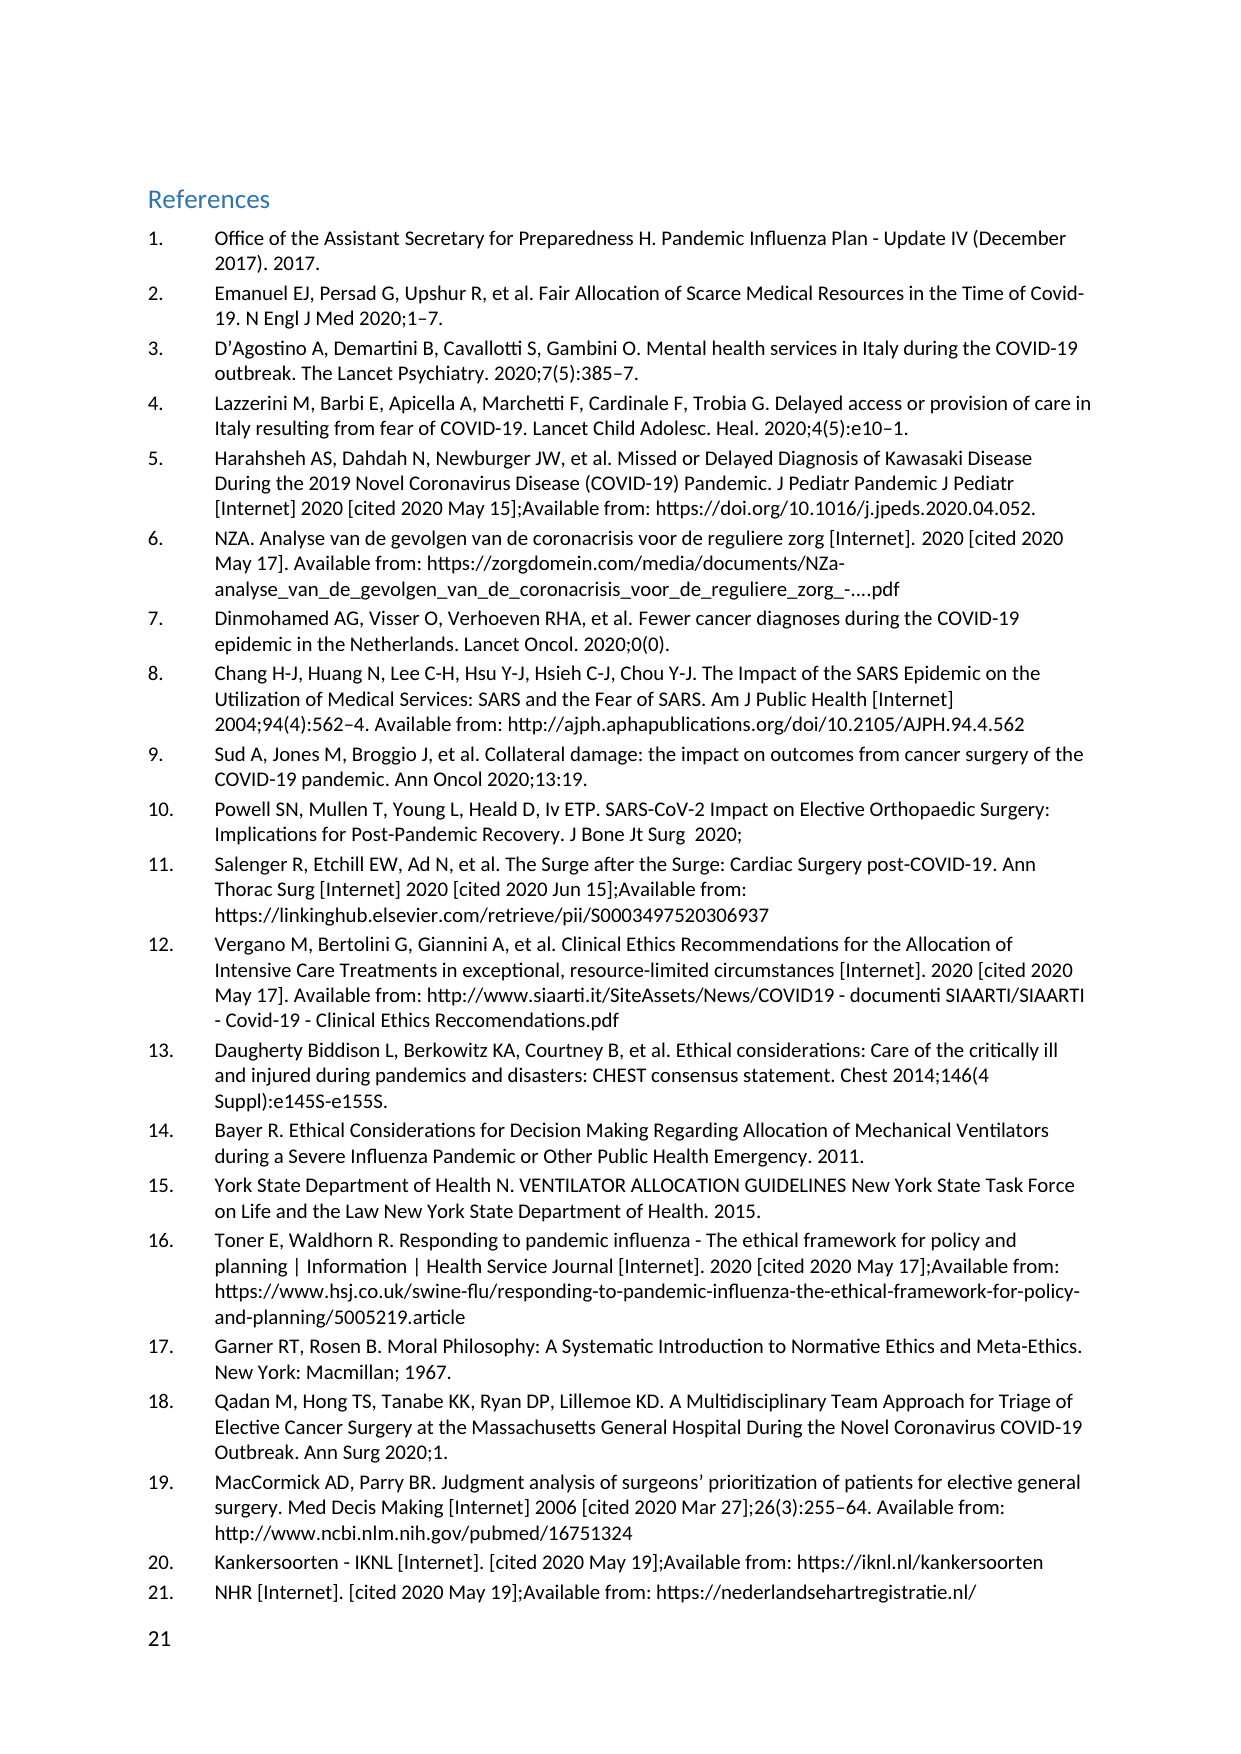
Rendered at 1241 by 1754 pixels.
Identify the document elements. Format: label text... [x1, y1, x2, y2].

text 7. Dinmohamed AG, Visser O, Verhoeven RHA, et al. Fewer cancer diagnoses during the COVID-19 epidemic in the Netherlands. Lancet Oncol. 2020;0(0). [148, 606, 1093, 656]
text 13. Daugherty Biddison L, Berkowitz KA, Courtney B, et al. Ethical considerations: Care of the critically ill and injured during pandemics and disasters: CHEST consensus statement. Chest 2014;146(4 Suppl):e145S-e155S. [148, 1037, 1093, 1113]
text 15. York State Department of Health N. VENTILATOR ALLOCATION GUIDELINES New York State Task Force on Life and the Law New York State Department of Health. 2015. [148, 1173, 1093, 1223]
text 9. Sud A, Jones M, Broggio J, et al. Collateral damage: the impact on outcomes from cancer surgery of the COVID-19 pandemic. Ann Oncol 2020;13:19. [148, 741, 1093, 792]
text 21. NHR [Internet]. [cited 2020 May 19];Available from: https://nederlandsehartregistratie.nl/ [148, 1579, 1093, 1604]
text 16. Toner E, Waldhorn R. Responding to pandemic influenza - The ethical framework for policy and planning | Information | Health Service Journal [Internet]. 2020 [cited 2020 May 17];Available from: https://www.hsj.co.uk/swine-flu/responding-to-pandemic-influenza-the-ethical-framework-for-policy-and-planning/5005219.article [148, 1228, 1093, 1329]
text 6. NZA. Analyse van de gevolgen van de coronacrisis voor de reguliere zorg [Internet]. 2020 [cited 2020 May 17]. Available from: https://zorgdomein.com/media/documents/NZa-analyse_van_de_gevolgen_van_de_coronacrisis_voor_de_reguliere_zorg_-....pdf [148, 525, 1093, 601]
text 20. Kankersoorten - IKNL [Internet]. [cited 2020 May 19];Available from: https://iknl.nl/kankersoorten [148, 1549, 1093, 1575]
text 11. Salenger R, Etchill EW, Ad N, et al. The Surge after the Surge: Cardiac Surgery post-COVID-19. Ann Thorac Surg [Internet] 2020 [cited 2020 Jun 15];Available from: https://linkinghub.elsevier.com/retrieve/pii/S0003497520306937 [148, 851, 1093, 927]
text 5. Harahsheh AS, Dahdah N, Newburger JW, et al. Missed or Delayed Diagnosis of Kawasaki Disease During the 2019 Novel Coronavirus Disease (COVID-19) Pandemic. J Pediatr Pandemic J Pediatr [Internet] 2020 [cited 2020 May 15];Available from: https://doi.org/10.1016/j.jpeds.2020.04.052. [148, 445, 1093, 521]
text 1. Office of the Assistant Secretary for Preparedness H. Pandemic Influenza Plan - Update IV (December 2017). 2017. [148, 225, 1093, 276]
text 2. Emanuel EJ, Persad G, Upshur R, et al. Fair Allocation of Scarce Medical Resources in the Time of Covid-19. N Engl J Med 2020;1–7. [148, 280, 1093, 331]
text 12. Vergano M, Bertolini G, Giannini A, et al. Clinical Ethics Recommendations for the Allocation of Intensive Care Treatments in exceptional, resource-limited circumstances [Internet]. 2020 [cited 2020 May 17]. Available from: http://www.siaarti.it/SiteAssets/News/COVID19 - documenti SIAARTI/SIAARTI - Covid-19 - Clinical Ethics Reccomendations.pdf [148, 931, 1093, 1033]
text 3. D’Agostino A, Demartini B, Cavallotti S, Gambini O. Mental health services in Italy during the COVID-19 outbreak. The Lancet Psychiatry. 2020;7(5):385–7. [148, 335, 1093, 386]
text 14. Bayer R. Ethical Considerations for Decision Making Regarding Allocation of Mechanical Ventilators during a Severe Influenza Pandemic or Other Public Health Emergency. 2011. [148, 1118, 1093, 1168]
text 18. Qadan M, Hong TS, Tanabe KK, Ryan DP, Lillemoe KD. A Multidisciplinary Team Approach for Triage of Elective Cancer Surgery at the Massachusetts General Hospital During the Novel Coronavirus COVID-19 Outbreak. Ann Surg 2020;1. [148, 1388, 1093, 1465]
text 10. Powell SN, Mullen T, Young L, Heald D, Iv ETP. SARS-CoV-2 Impact on Elective Orthopaedic Surgery: Implications for Post-Pandemic Recovery. J Bone Jt Surg 2020; [148, 796, 1093, 847]
text 4. Lazzerini M, Barbi E, Apicella A, Marchetti F, Cardinale F, Trobia G. Delayed access or provision of care in Italy resulting from fear of COVID-19. Lancet Child Adolesc. Heal. 2020;4(5):e10–1. [148, 390, 1093, 441]
text 8. Chang H-J, Huang N, Lee C-H, Hsu Y-J, Hsieh C-J, Chou Y-J. The Impact of the SARS Epidemic on the Utilization of Medical Services: SARS and the Fear of SARS. Am J Public Health [Internet] 2004;94(4):562–4. Available from: http://ajph.aphapublications.org/doi/10.2105/AJPH.94.4.562 [148, 661, 1093, 737]
text 17. Garner RT, Rosen B. Moral Philosophy: A Systematic Introduction to Normative Ethics and Meta-Ethics. New York: Macmillan; 1967. [148, 1333, 1093, 1384]
text References [148, 183, 1093, 216]
text 19. MacCormick AD, Parry BR. Judgment analysis of surgeons’ prioritization of patients for elective general surgery. Med Decis Making [Internet] 2006 [cited 2020 Mar 27];26(3):255–64. Available from: http://www.ncbi.nlm.nih.gov/pubmed/16751324 [148, 1469, 1093, 1545]
